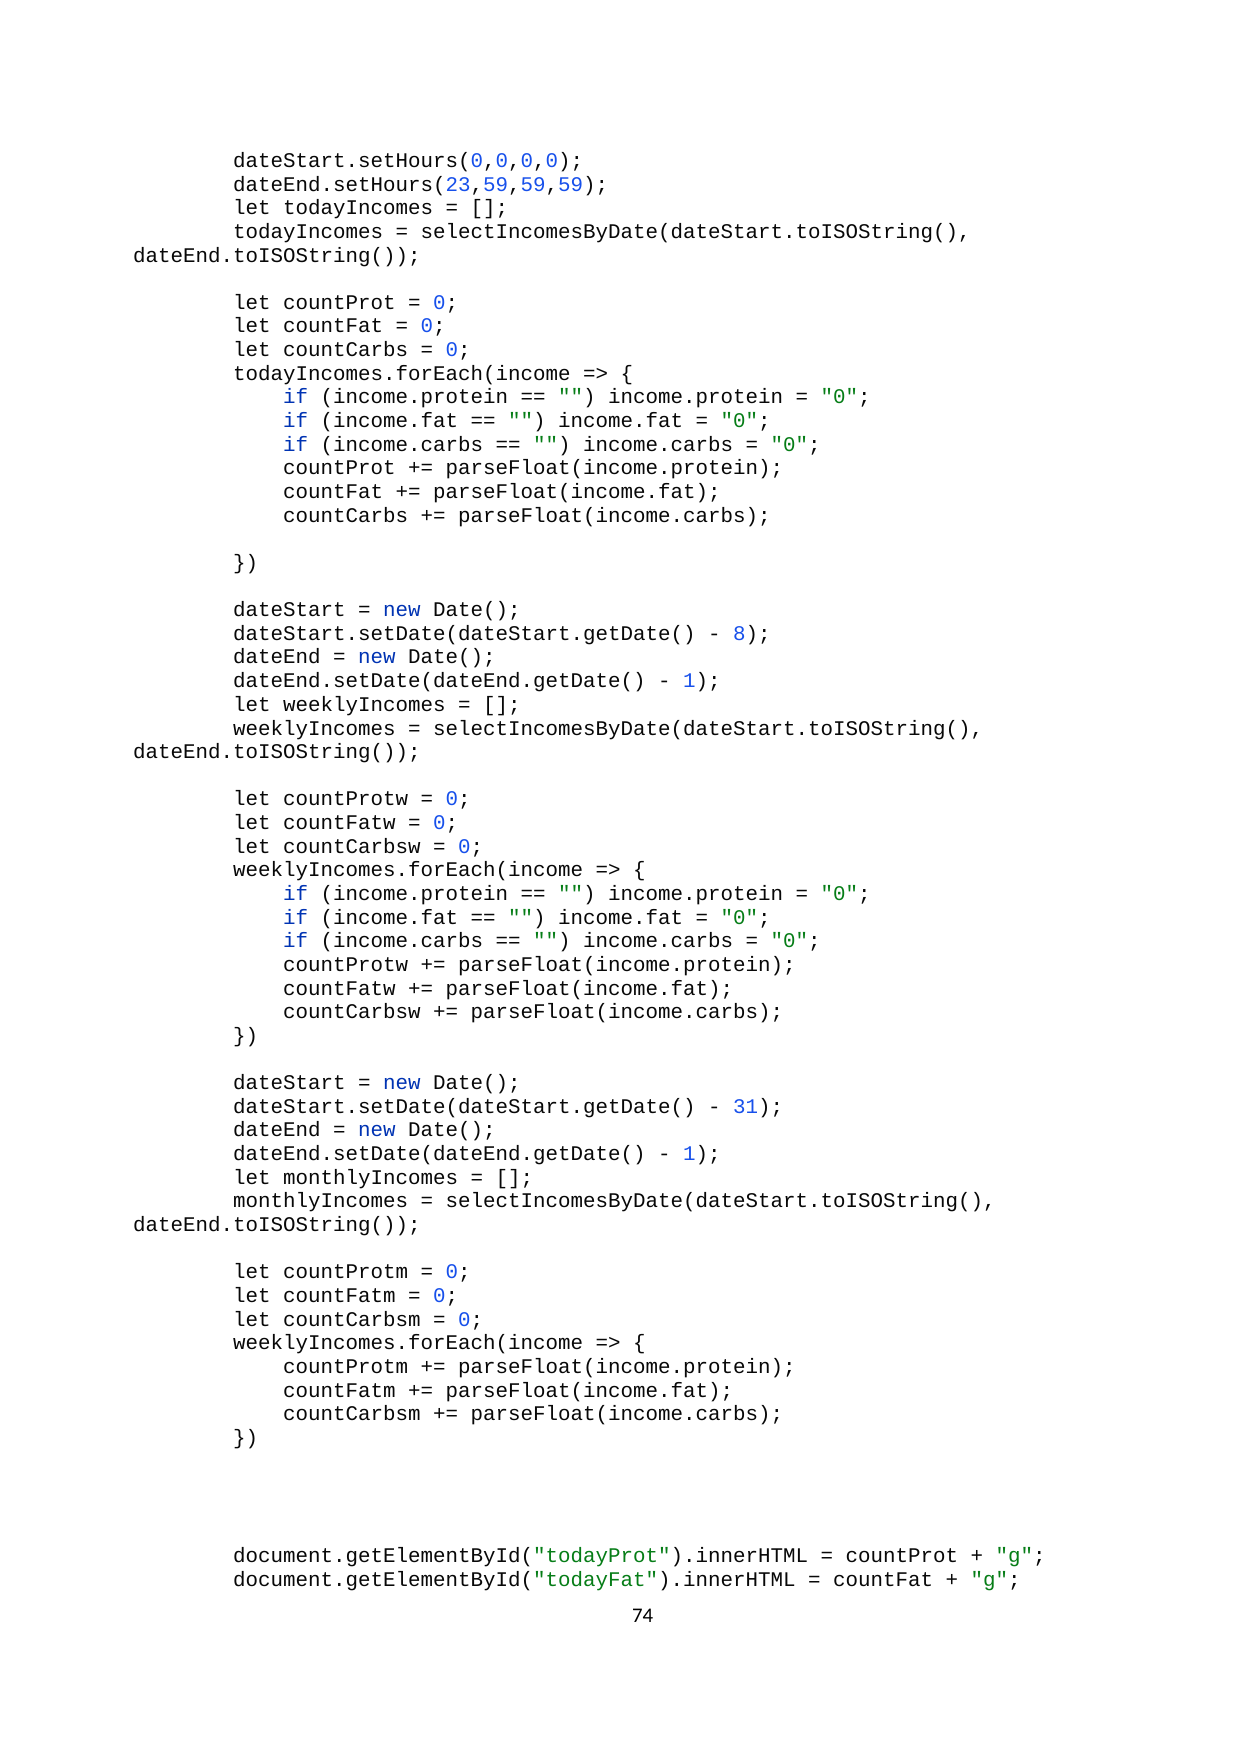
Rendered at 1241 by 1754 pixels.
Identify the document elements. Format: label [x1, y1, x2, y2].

text [133, 150, 1152, 1592]
